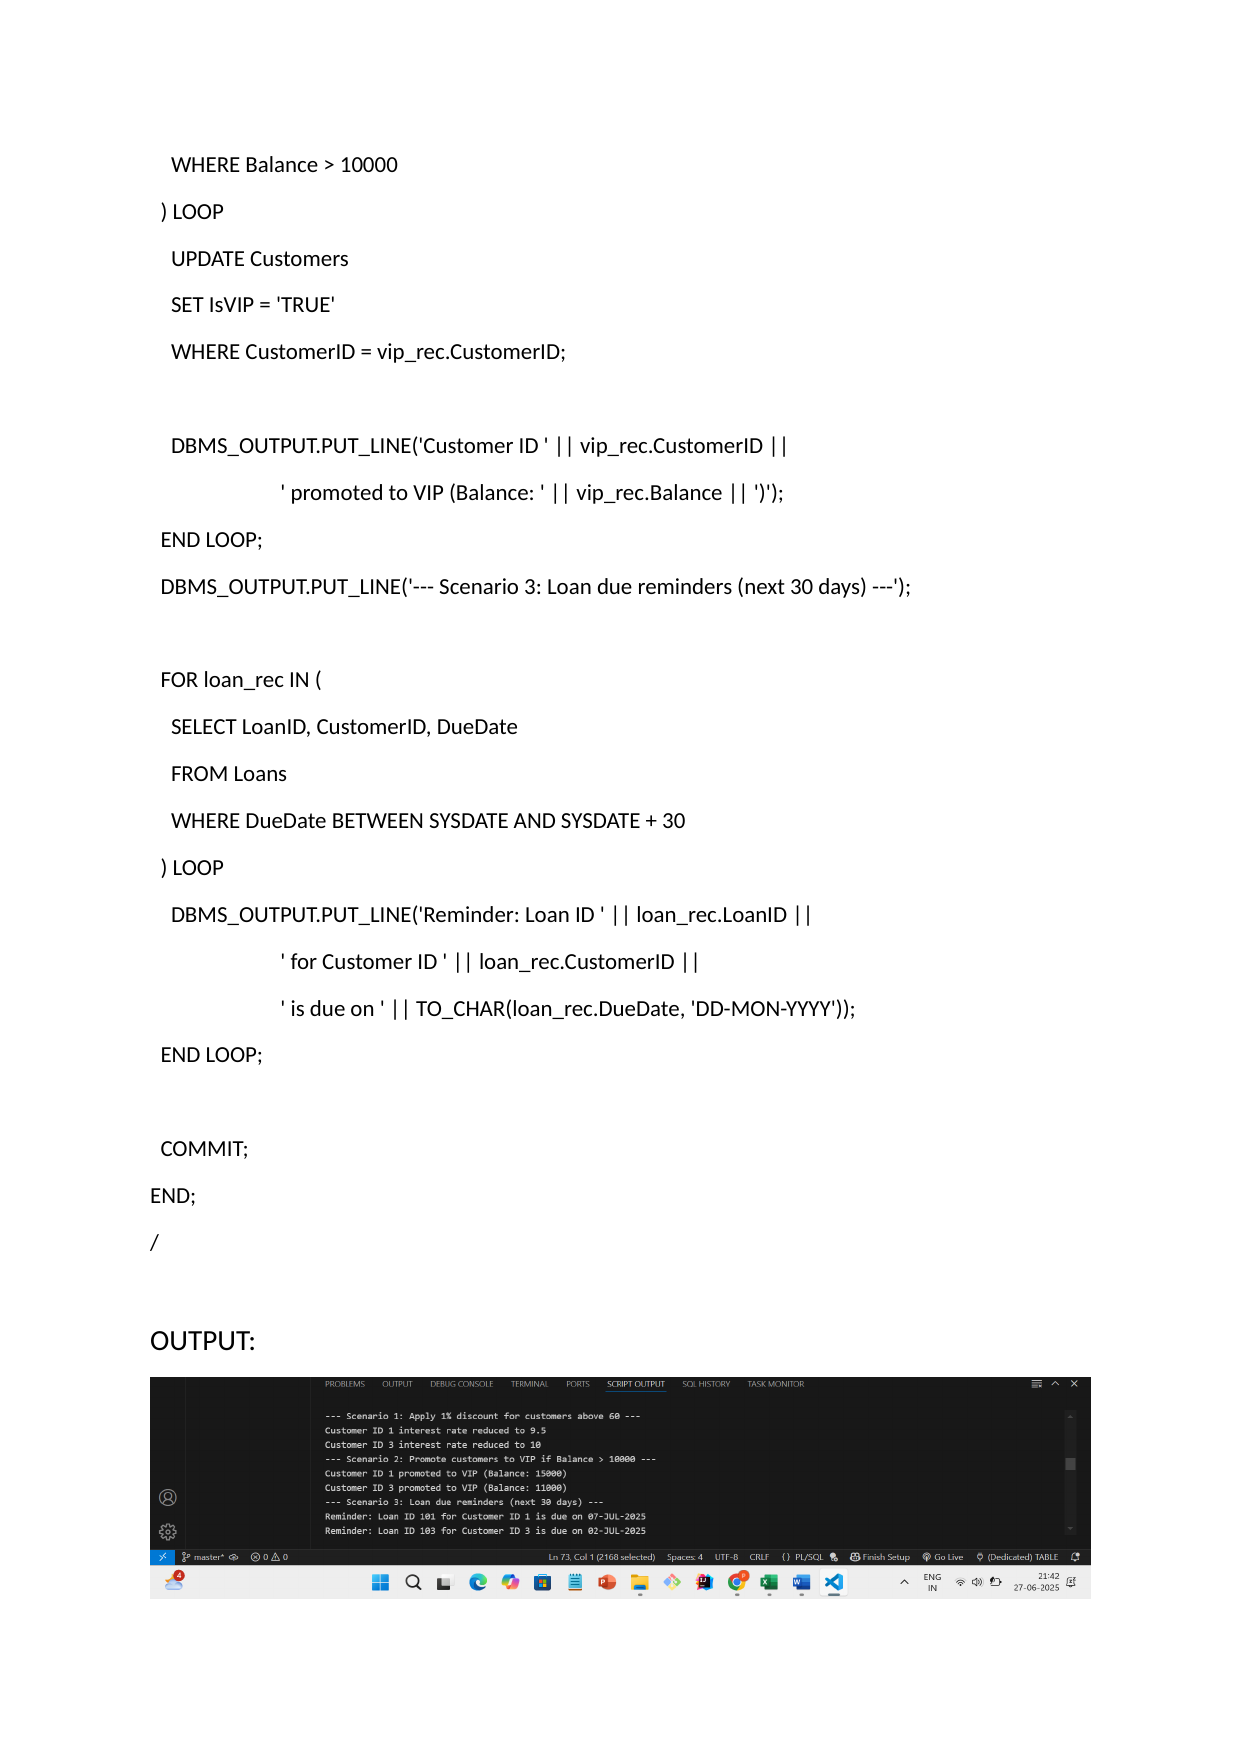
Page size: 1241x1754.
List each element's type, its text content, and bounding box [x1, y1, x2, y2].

text WHERE DueDate BETWEEN SYSDATE AND SYSDATE + 30 [150, 806, 1090, 834]
text ' for Customer ID ' || loan_rec.CustomerID || [150, 947, 1090, 975]
text FROM Loans [150, 759, 1090, 787]
text ) LOOP [150, 853, 1090, 881]
text SELECT LoanID, CustomerID, DueDate [150, 712, 1090, 741]
text WHERE CustomerID = vip_rec.CustomerID; [150, 337, 1090, 366]
text ' is due on ' || TO_CHAR(loan_rec.DueDate, 'DD-MON-YYYY')); [150, 994, 1090, 1022]
text / [150, 1228, 1090, 1256]
text END LOOP; [150, 1041, 1090, 1069]
text ' promoted to VIP (Balance: ' || vip_rec.Balance || ')'); [150, 478, 1090, 506]
text UPDATE Customers [150, 244, 1090, 272]
text END LOOP; [150, 525, 1090, 553]
text SET IsVIP = 'TRUE' [150, 291, 1090, 319]
text ) LOOP [150, 197, 1090, 225]
text END; [150, 1181, 1090, 1209]
text FOR loan_rec IN ( [150, 666, 1090, 694]
text WHERE Balance > 10000 [150, 150, 1090, 178]
text DBMS_OUTPUT.PUT_LINE('Customer ID ' || vip_rec.CustomerID || [150, 431, 1090, 459]
picture [150, 1377, 1091, 1599]
text DBMS_OUTPUT.PUT_LINE('Reminder: Loan ID ' || loan_rec.LoanID || [150, 900, 1090, 928]
text COMMIT; [150, 1134, 1090, 1162]
text DBMS_OUTPUT.PUT_LINE('--- Scenario 3: Loan due reminders (next 30 days) ---'); [150, 572, 1090, 600]
text OUTPUT: [150, 1322, 1090, 1357]
